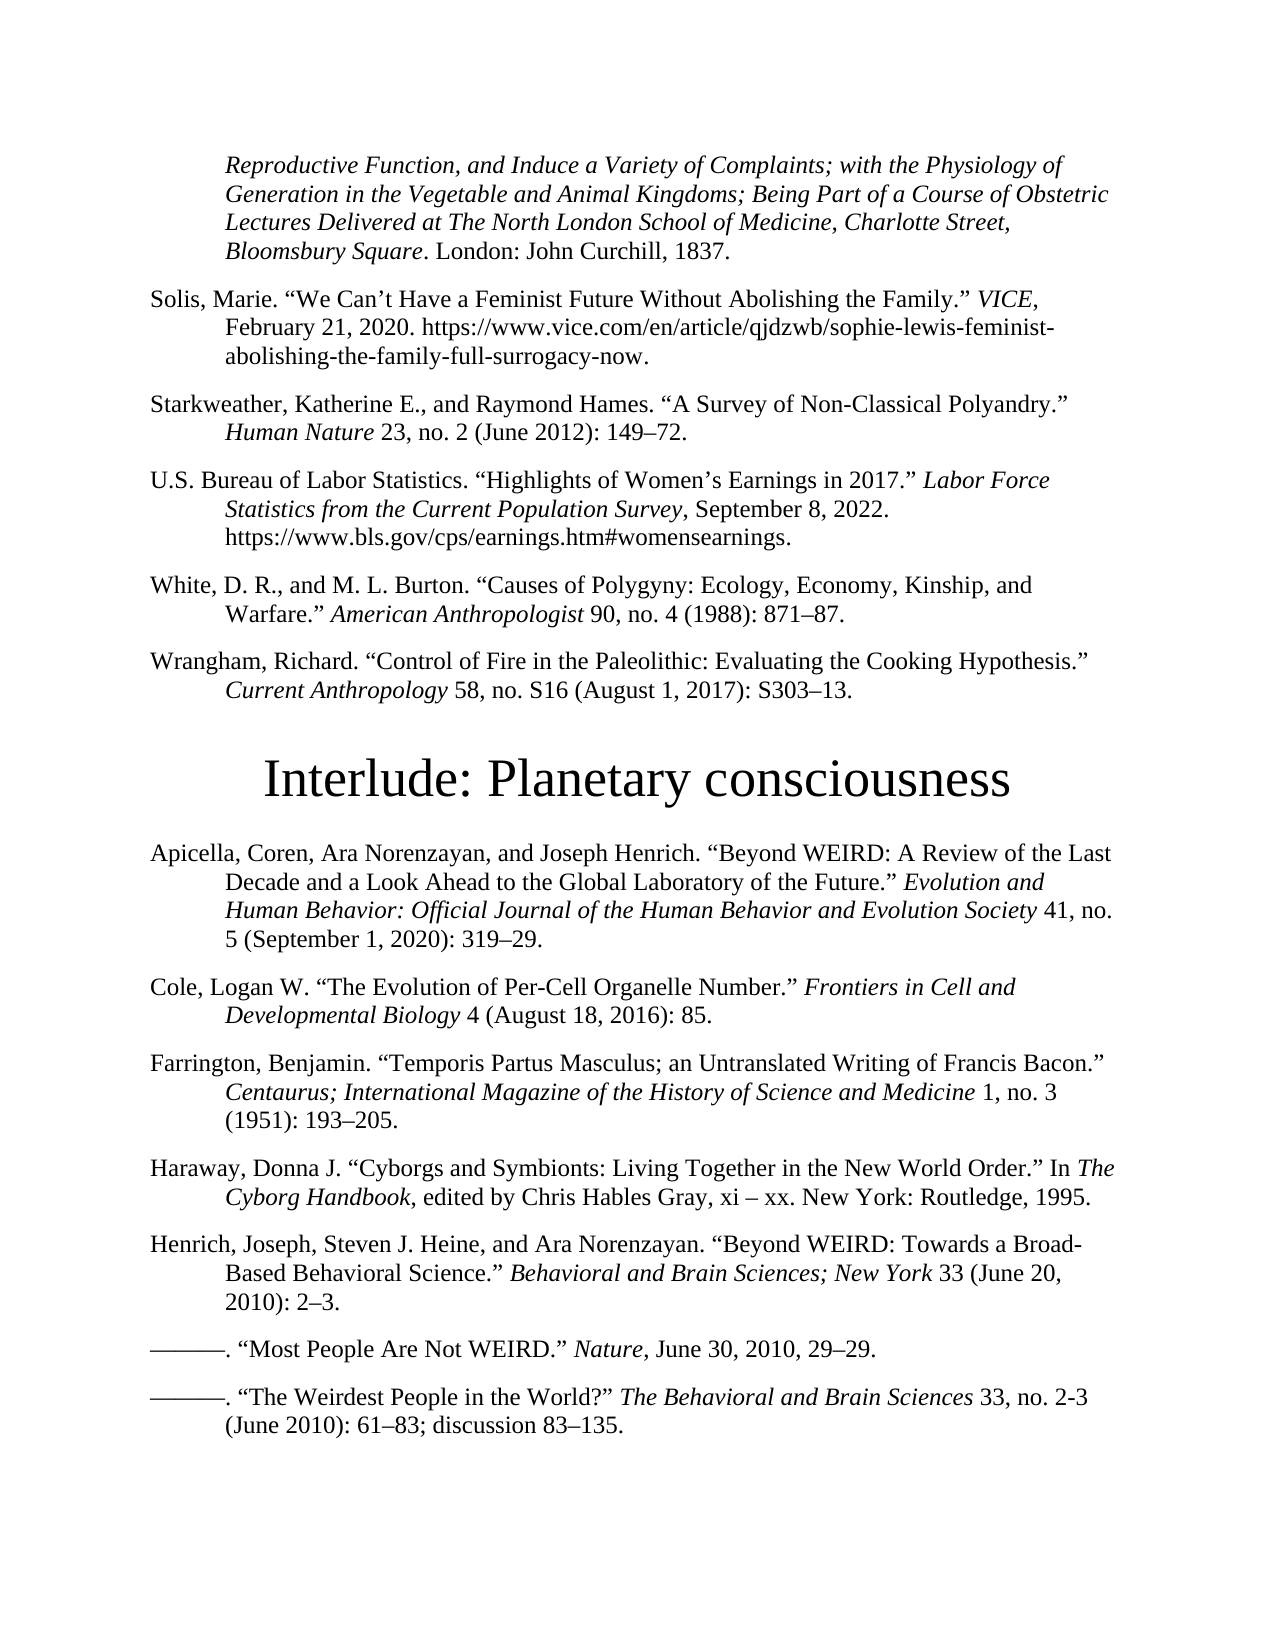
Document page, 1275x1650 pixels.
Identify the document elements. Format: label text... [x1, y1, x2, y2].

text ———. “The Weirdest People in the World?” The Behavioral and Brain Sciences 33, no. 2-3 (June 2010): 61–83; discussion 83–135. [150, 1382, 1125, 1439]
text Henrich, Joseph, Steven J. Heine, and Ara Norenzayan. “Beyond WEIRD: Towards a Broad-Based Behavioral Science.” Behavioral and Brain Sciences; New York 33 (June 20, 2010): 2–3. [150, 1229, 1125, 1315]
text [150, 150, 1125, 265]
text Farrington, Benjamin. “Temporis Partus Masculus; an Untranslated Writing of Francis Bacon.” Centaurus; International Magazine of the History of Science and Medicine 1, no. 3 (1951): 193–205. [150, 1048, 1125, 1134]
subtitle Interlude: Planetary consciousness [150, 745, 1125, 808]
text Cole, Logan W. “The Evolution of Per-Cell Organelle Number.” Frontiers in Cell and Developmental Biology 4 (August 18, 2016): 85. [150, 972, 1125, 1029]
text ———. “Most People Are Not WEIRD.” Nature, June 30, 2010, 29–29. [150, 1334, 1125, 1363]
text Solis, Marie. “We Can’t Have a Feminist Future Without Abolishing the Family.” VICE, February 21, 2020. https://www.vice.com/en/article/qjdzwb/sophie-lewis-feminist-abolishing-the-family-full-surrogacy-now. [150, 284, 1125, 370]
text Apicella, Coren, Ara Norenzayan, and Joseph Henrich. “Beyond WEIRD: A Review of the Last Decade and a Look Ahead to the Global Laboratory of the Future.” Evolution and Human Behavior: Official Journal of the Human Behavior and Evolution Society 41, no. 5 (September 1, 2020): 319–29. [150, 838, 1125, 953]
text Haraway, Donna J. “Cyborgs and Symbionts: Living Together in the New World Order.” In The Cyborg Handbook, edited by Chris Hables Gray, xi – xx. New York: Routledge, 1995. [150, 1153, 1125, 1210]
text Wrangham, Richard. “Control of Fire in the Paleolithic: Evaluating the Cooking Hypothesis.” Current Anthropology 58, no. S16 (August 1, 2017): S303–13. [150, 646, 1125, 704]
text White, D. R., and M. L. Burton. “Causes of Polygyny: Ecology, Economy, Kinship, and Warfare.” American Anthropologist 90, no. 4 (1988): 871–87. [150, 570, 1125, 627]
text U.S. Bureau of Labor Statistics. “Highlights of Women’s Earnings in 2017.” Labor Force Statistics from the Current Population Survey, September 8, 2022. https://www.bls.gov/cps/earnings.htm#womensearnings. [150, 465, 1125, 551]
text Starkweather, Katherine E., and Raymond Hames. “A Survey of Non-Classical Polyandry.” Human Nature 23, no. 2 (June 2012): 149–72. [150, 389, 1125, 446]
